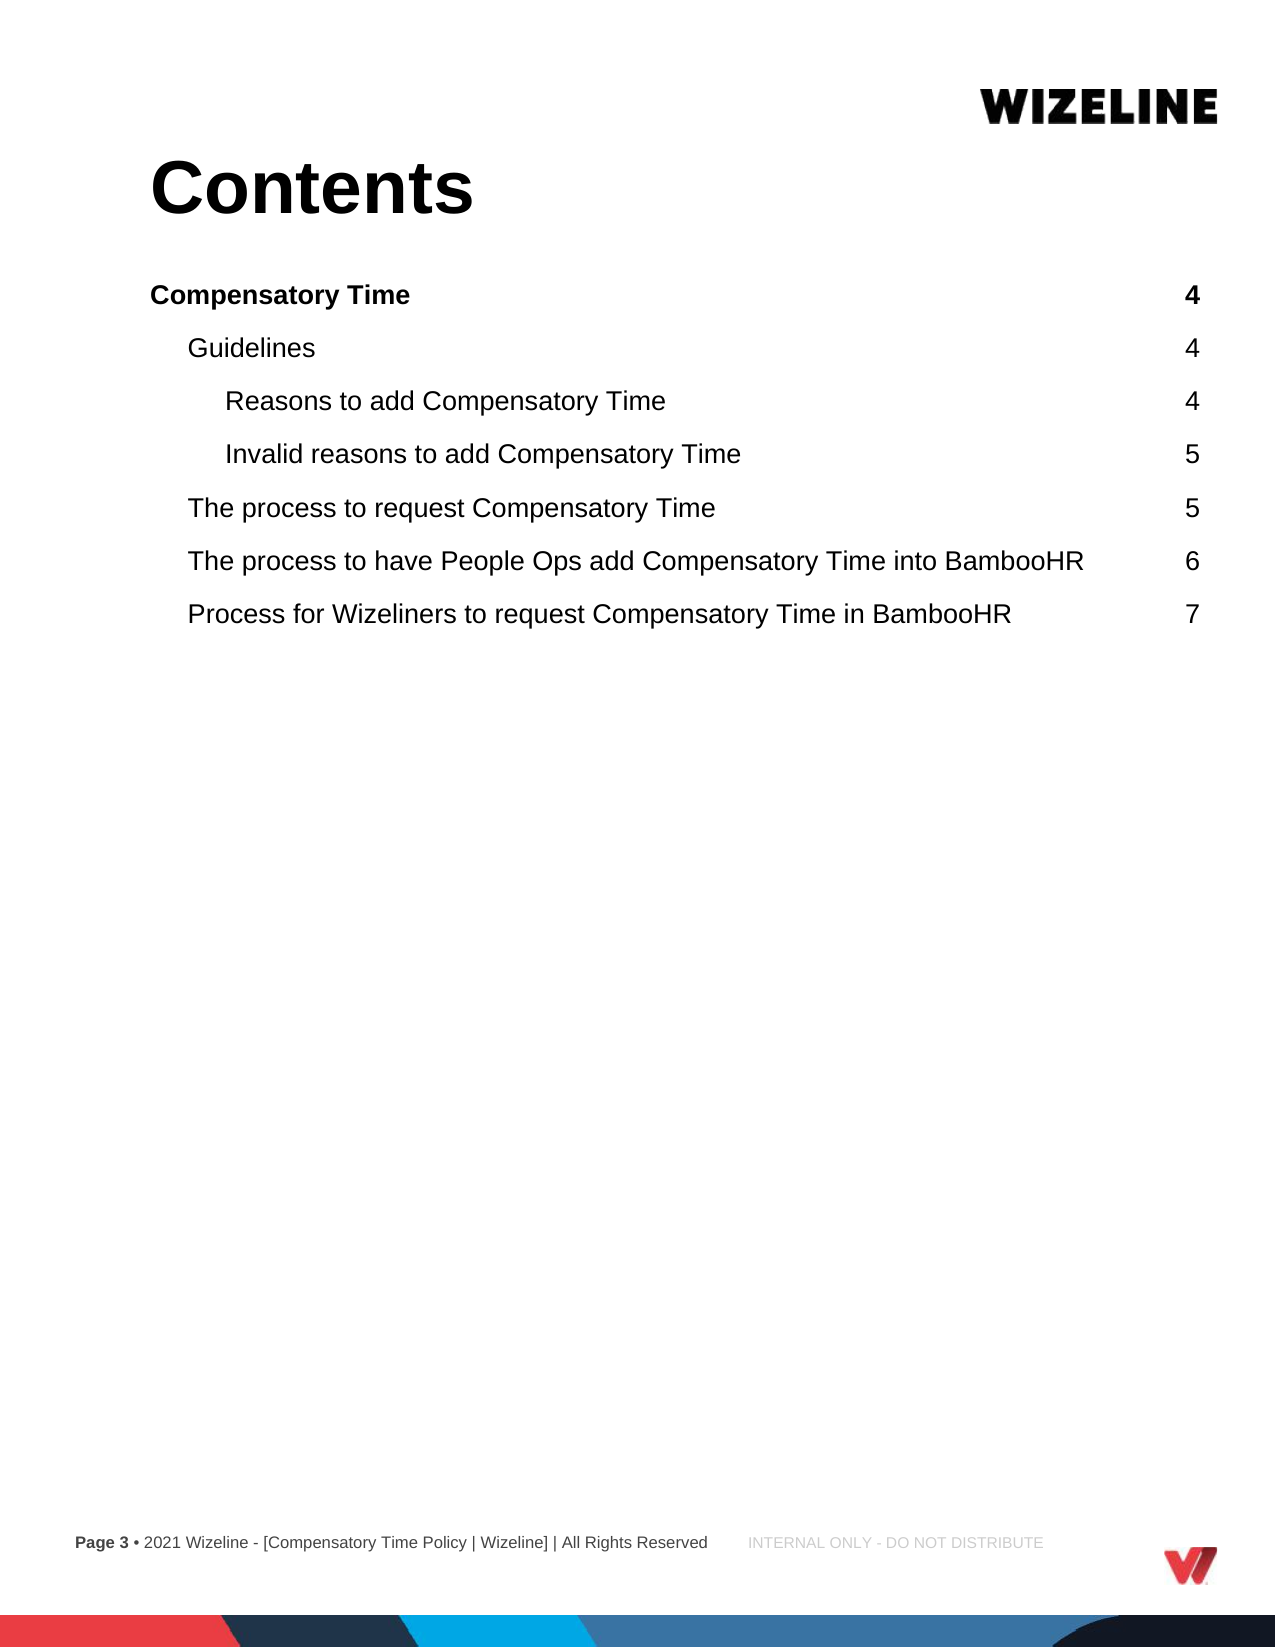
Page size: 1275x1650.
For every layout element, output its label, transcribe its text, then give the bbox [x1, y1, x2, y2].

picture [0, 1615, 416, 1647]
table_cell 4 [1166, 364, 1200, 417]
table_header Compensatory Time [150, 273, 1166, 310]
table_cell The process to request Compensatory Time [150, 470, 1166, 523]
table_cell 6 [1166, 523, 1200, 576]
table_cell 5 [1166, 417, 1200, 470]
picture [979, 89, 1218, 124]
text Contents [150, 143, 1125, 229]
table_header 4 [1166, 273, 1200, 310]
text Page 3 • 2021 Wizeline - [Compensatory Time Policy | Wizeline] | All Rights Reserved INTERNAL ONLY - DO NOT DISTRIBUTE [75, 1533, 1125, 1552]
table_cell Reasons to add Compensatory Time [150, 364, 1166, 417]
picture [579, 1615, 1275, 1647]
table_cell 5 [1166, 470, 1200, 523]
table_cell Process for Wizeliners to request Compensatory Time in BambooHR [150, 576, 1166, 629]
table_cell Invalid reasons to add Compensatory Time [150, 417, 1166, 470]
table_cell 7 [1166, 576, 1200, 629]
picture [1164, 1547, 1218, 1585]
table_cell Guidelines [150, 310, 1166, 363]
table_cell 4 [1166, 310, 1200, 363]
table_cell The process to have People Ops add Compensatory Time into BambooHR [150, 523, 1166, 576]
